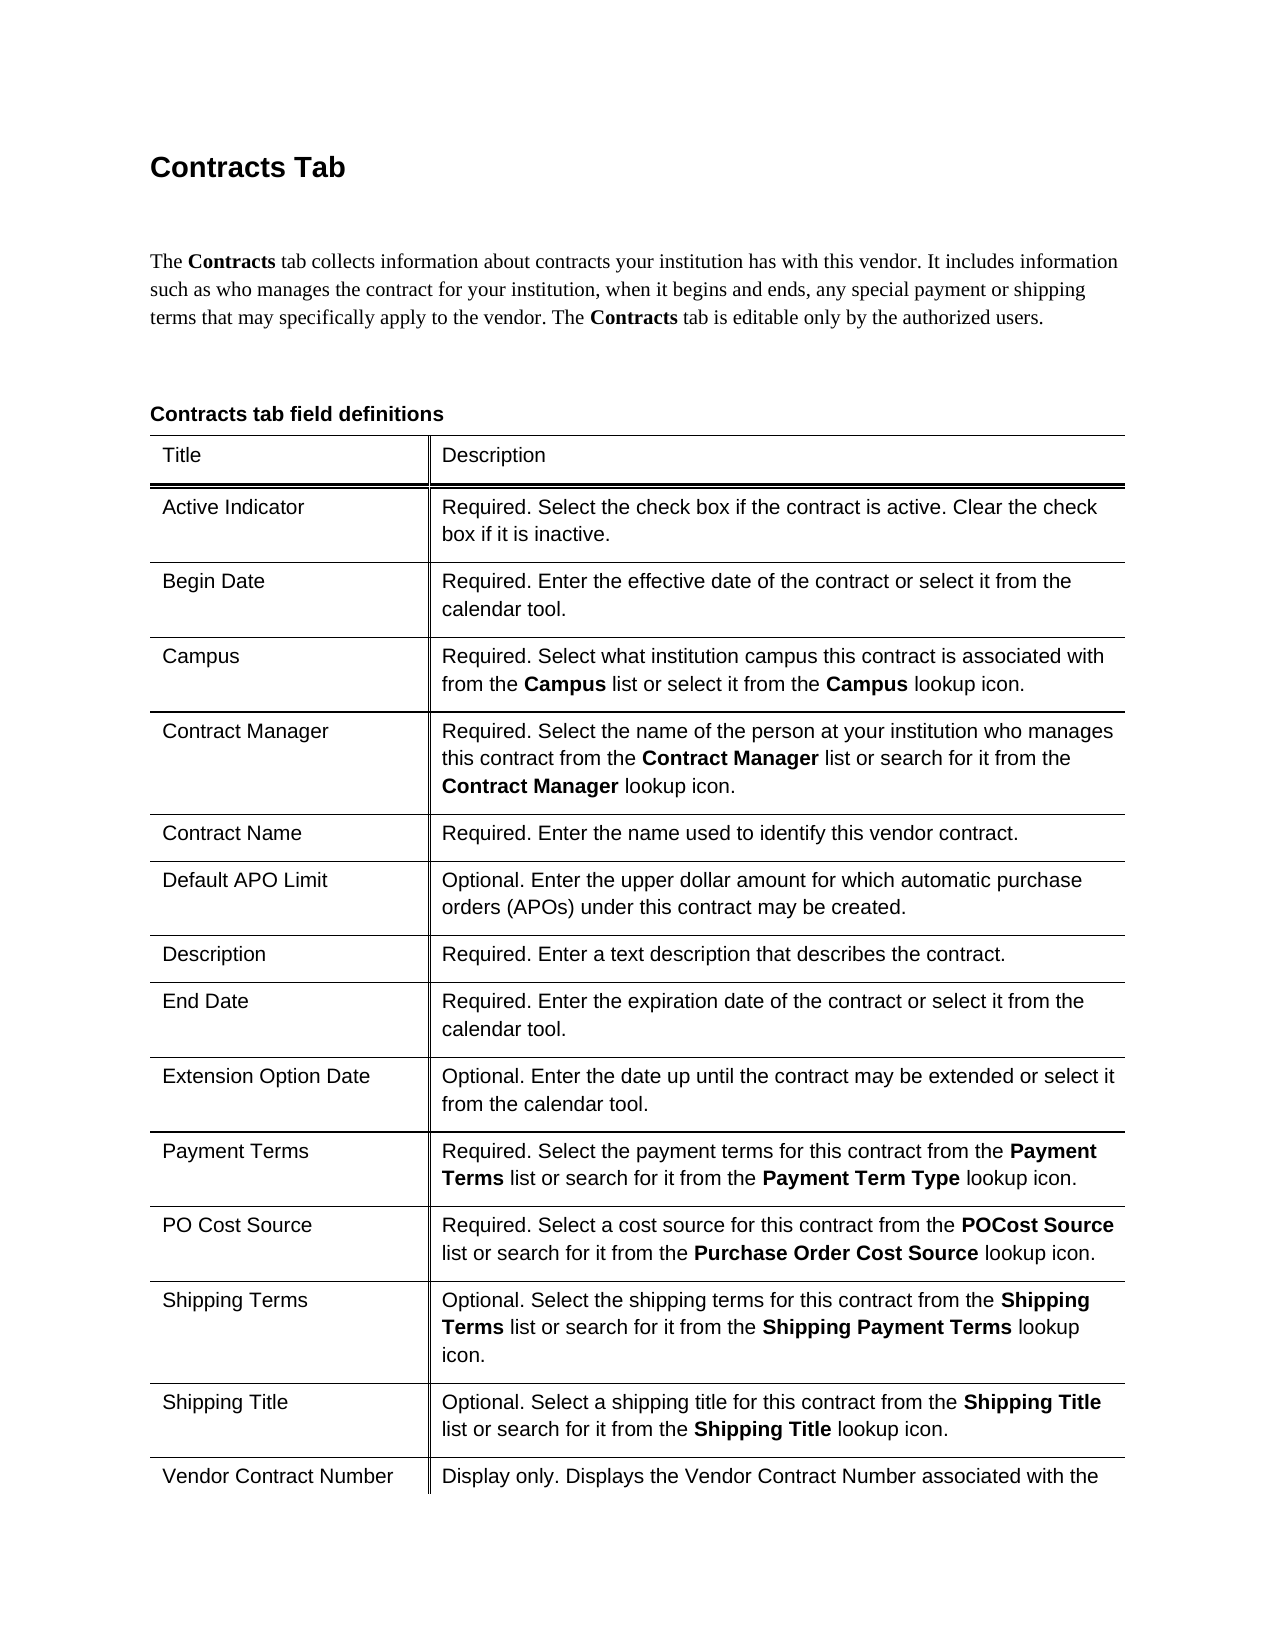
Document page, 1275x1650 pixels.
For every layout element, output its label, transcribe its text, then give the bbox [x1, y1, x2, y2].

table_cell Required. Enter the effective date of the contract or select it from the calendar tool. [431, 563, 1125, 637]
table_cell Active Indicator [150, 489, 428, 562]
subtitle Contracts Tab [150, 150, 1125, 183]
table_cell Contract Name [150, 815, 428, 861]
table_cell Required. Select the name of the person at your institution who manages this contract from the Contract Manager list or search for it from the Contract Manager lookup icon. [431, 713, 1125, 813]
table_cell Description [150, 936, 428, 982]
table_cell Required. Enter the expiration date of the contract or select it from the calendar tool. [431, 983, 1125, 1057]
table_cell Payment Terms [150, 1133, 428, 1206]
table_cell Required. Select what institution campus this contract is associated with from the Campus list or select it from the Campus lookup icon. [431, 638, 1125, 711]
table_cell Default APO Limit [150, 862, 428, 935]
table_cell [431, 1458, 1125, 1494]
table_cell Campus [150, 638, 428, 711]
table_cell Required. Select a cost source for this contract from the POCost Source list or search for it from the Purchase Order Cost Source lookup icon. [431, 1207, 1125, 1281]
table_cell Optional. Enter the date up until the contract may be extended or select it from the calendar tool. [431, 1058, 1125, 1131]
table_cell Required. Enter a text description that describes the contract. [431, 936, 1125, 982]
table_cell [150, 1458, 428, 1494]
subtitle Contracts tab field definitions [150, 402, 1117, 426]
table_cell Contract Manager [150, 713, 428, 813]
table_cell Required. Enter the name used to identify this vendor contract. [431, 815, 1125, 861]
table_cell PO Cost Source [150, 1207, 428, 1281]
text The Contracts tab collects information about contracts your institution has with this vendor. It includes information such as who manages the contract for your institution, when it begins and ends, any special payment or shipping terms that may specifically apply to the vendor. The Contracts tab is editable only by the authorized users. [150, 249, 1125, 329]
table_cell Optional. Select a shipping title for this contract from the Shipping Title list or search for it from the Shipping Title lookup icon. [431, 1384, 1125, 1457]
table_header Title [150, 436, 428, 482]
table_cell Begin Date [150, 563, 428, 637]
table_cell Optional. Select the shipping terms for this contract from the Shipping Terms list or search for it from the Shipping Payment Terms lookup icon. [431, 1282, 1125, 1383]
table_cell Required. Select the payment terms for this contract from the Payment Terms list or search for it from the Payment Term Type lookup icon. [431, 1133, 1125, 1206]
table_cell Optional. Enter the upper dollar amount for which automatic purchase orders (APOs) under this contract may be created. [431, 862, 1125, 935]
table_cell Shipping Title [150, 1384, 428, 1457]
table_header Description [431, 436, 1125, 482]
table_cell Shipping Terms [150, 1282, 428, 1383]
table_cell End Date [150, 983, 428, 1057]
table_cell Required. Select the check box if the contract is active. Clear the check box if it is inactive. [431, 489, 1125, 562]
table_cell Extension Option Date [150, 1058, 428, 1131]
